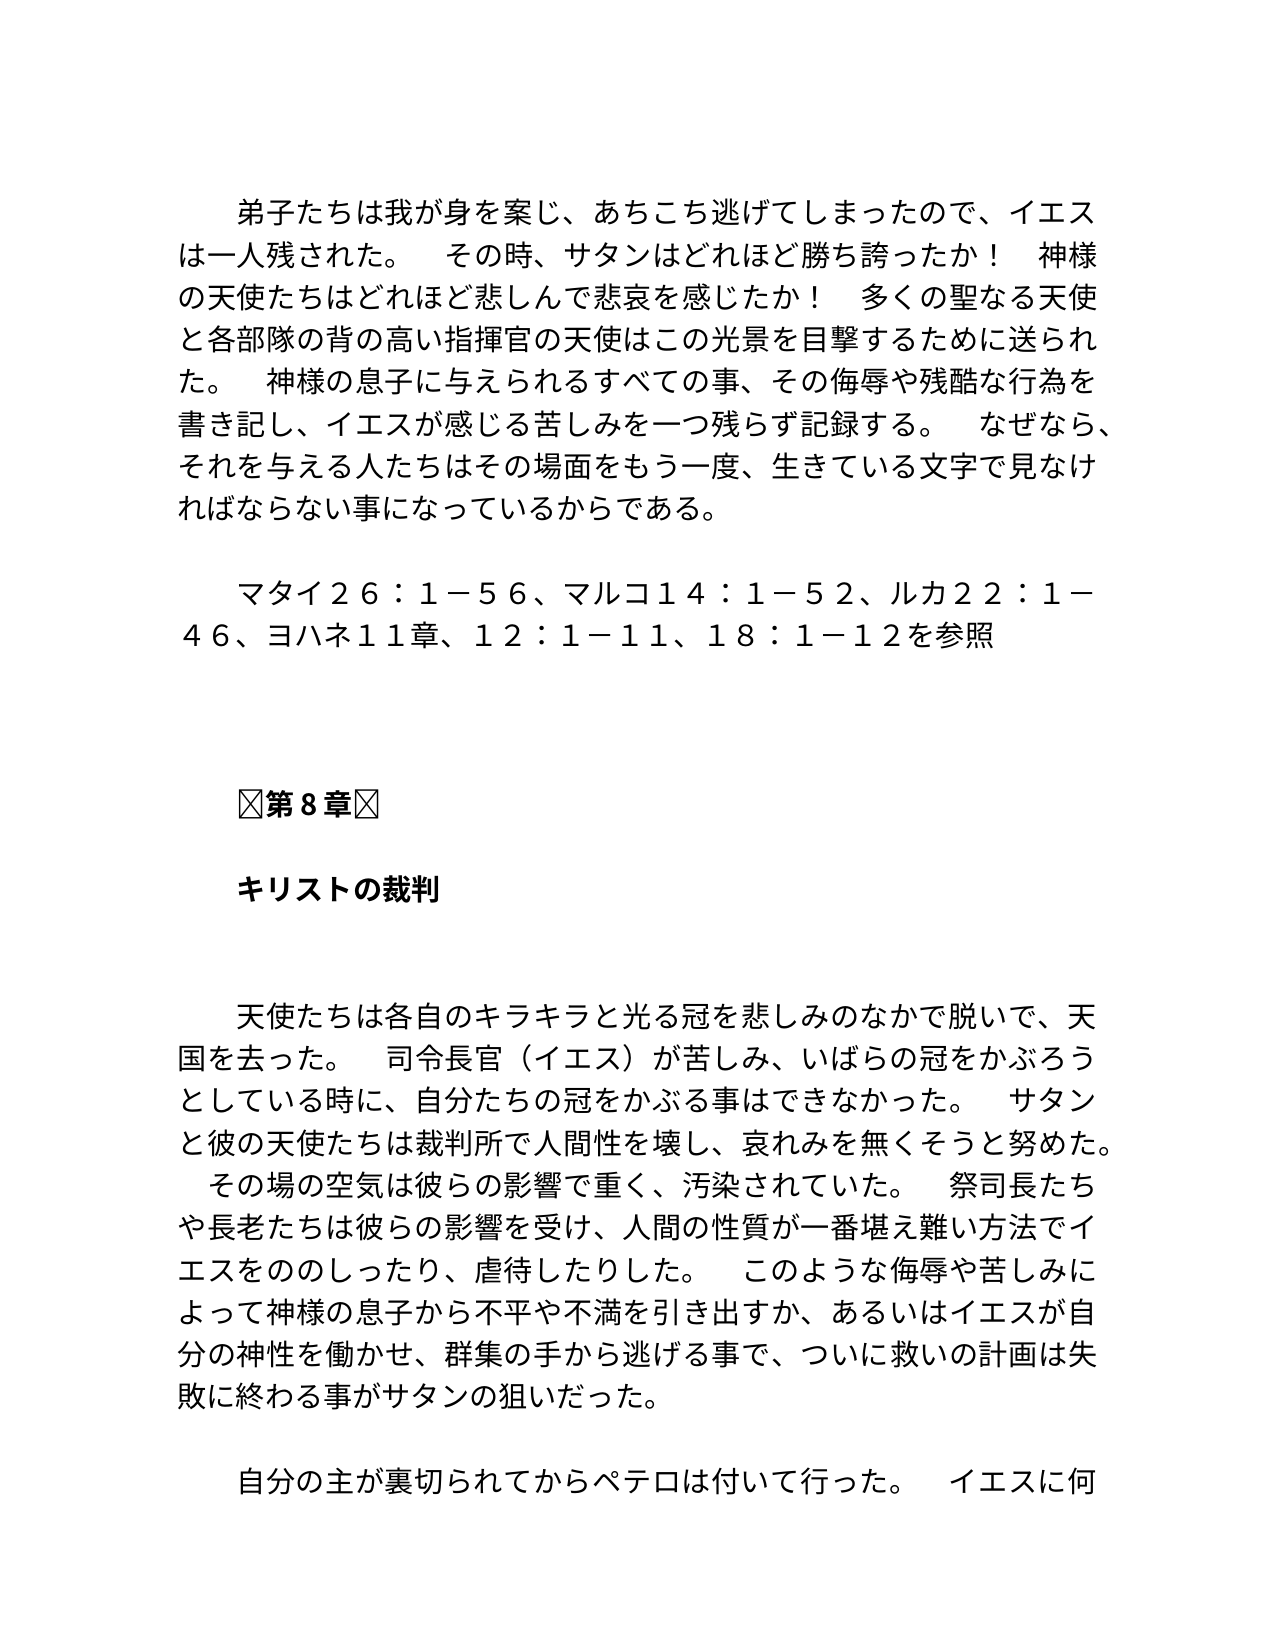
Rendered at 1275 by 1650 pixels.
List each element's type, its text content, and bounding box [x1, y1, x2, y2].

text 第8章 [177, 782, 1098, 824]
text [177, 1459, 1098, 1501]
text キリストの裁判 [177, 867, 1098, 909]
text マタイ２６：１－５６、マルコ１４：１－５２、ルカ２２：１－４６、ヨハネ１１章、１２：１－１１、１８：１－１２を参照 [177, 571, 1098, 655]
text 弟子たちは我が身を案じ、あちこち逃げてしまったので、イエスは一人残された。 その時、サタンはどれほど勝ち誇ったか！ 神様の天使たちはどれほど悲しんで悲哀を感じたか！ 多くの聖なる天使と各部隊の背の高い指揮官の天使はこの光景を目撃するために送られた。 神様の息子に与えられるすべての事、その侮辱や残酷な行為を書き記し、イエスが感じる苦しみを一つ残らず記録する。 なぜなら、それを与える人たちはその場面をもう一度、生きている文字で見なければならない事になっているからである。 [177, 190, 1098, 528]
text 天使たちは各自のキラキラと光る冠を悲しみのなかで脱いで、天国を去った。 司令長官（イエス）が苦しみ、いばらの冠をかぶろうとしている時に、自分たちの冠をかぶる事はできなかった。 サタンと彼の天使たちは裁判所で人間性を壊し、哀れみを無くそうと努めた。 その場の空気は彼らの影響で重く、汚染されていた。 祭司長たちや長老たちは彼らの影響を受け、人間の性質が一番堪え難い方法でイエスをののしったり、虐待したりした。 このような侮辱や苦しみによって神様の息子から不平や不満を引き出すか、あるいはイエスが自分の神性を働かせ、群集の手から逃げる事で、ついに救いの計画は失敗に終わる事がサタンの狙いだった。 [177, 993, 1098, 1416]
